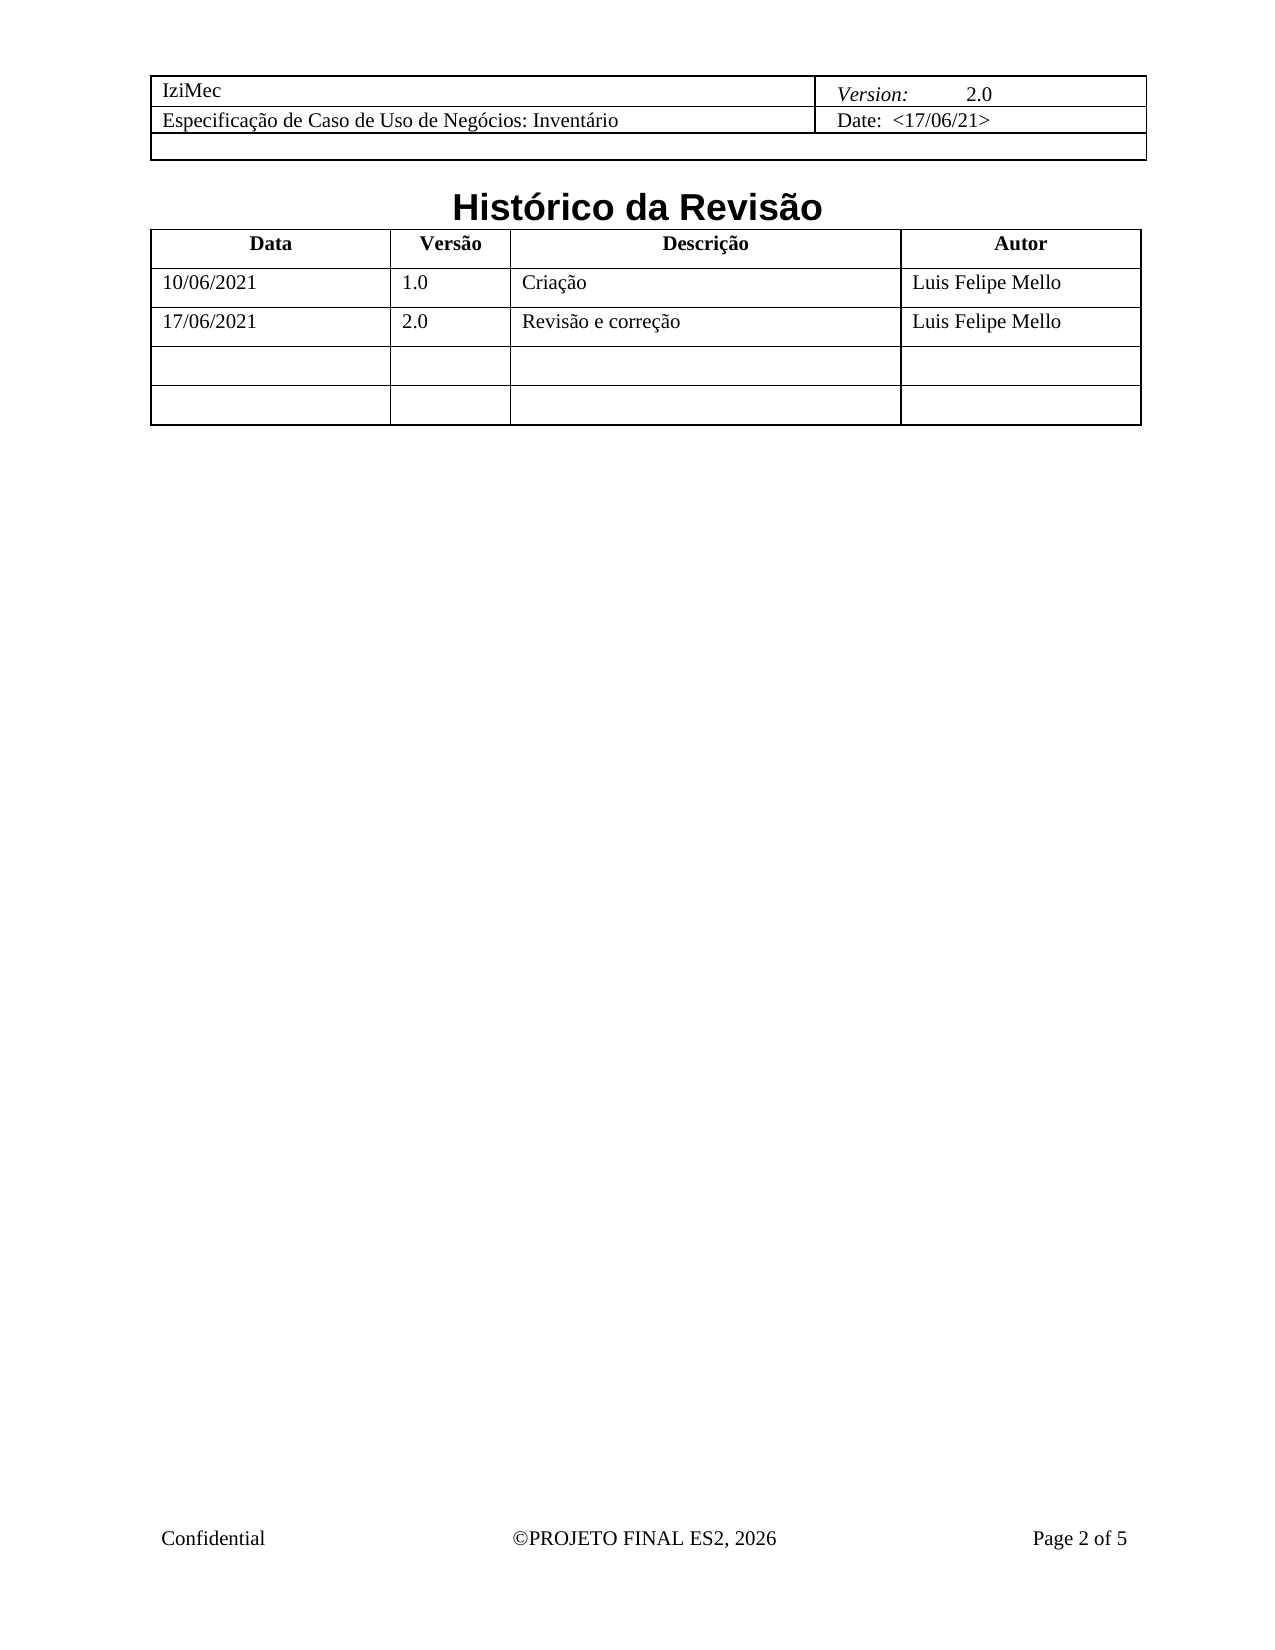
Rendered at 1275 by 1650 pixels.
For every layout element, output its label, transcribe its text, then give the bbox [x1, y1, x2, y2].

table_cell 10/06/2021 [152, 269, 390, 307]
table_header Data [152, 230, 390, 268]
table_cell [391, 347, 510, 385]
table_cell Revisão e correção [511, 308, 900, 346]
table_cell Luis Felipe Mello [902, 308, 1140, 346]
table_cell Criação [511, 269, 900, 307]
table_cell [511, 386, 900, 424]
table_header Descrição [511, 230, 900, 268]
table_cell [152, 386, 390, 424]
table_cell Luis Felipe Mello [902, 269, 1140, 307]
table_header Versão [391, 230, 510, 268]
table_cell [902, 386, 1140, 424]
table_cell [152, 347, 390, 385]
table_cell [391, 386, 510, 424]
table_header Autor [902, 230, 1140, 268]
table_cell [511, 347, 900, 385]
table_cell 17/06/2021 [152, 308, 390, 346]
table_cell 2.0 [391, 308, 510, 346]
table_cell 1.0 [391, 269, 510, 307]
table_cell [902, 347, 1140, 385]
title Histórico da Revisão [150, 185, 1125, 228]
